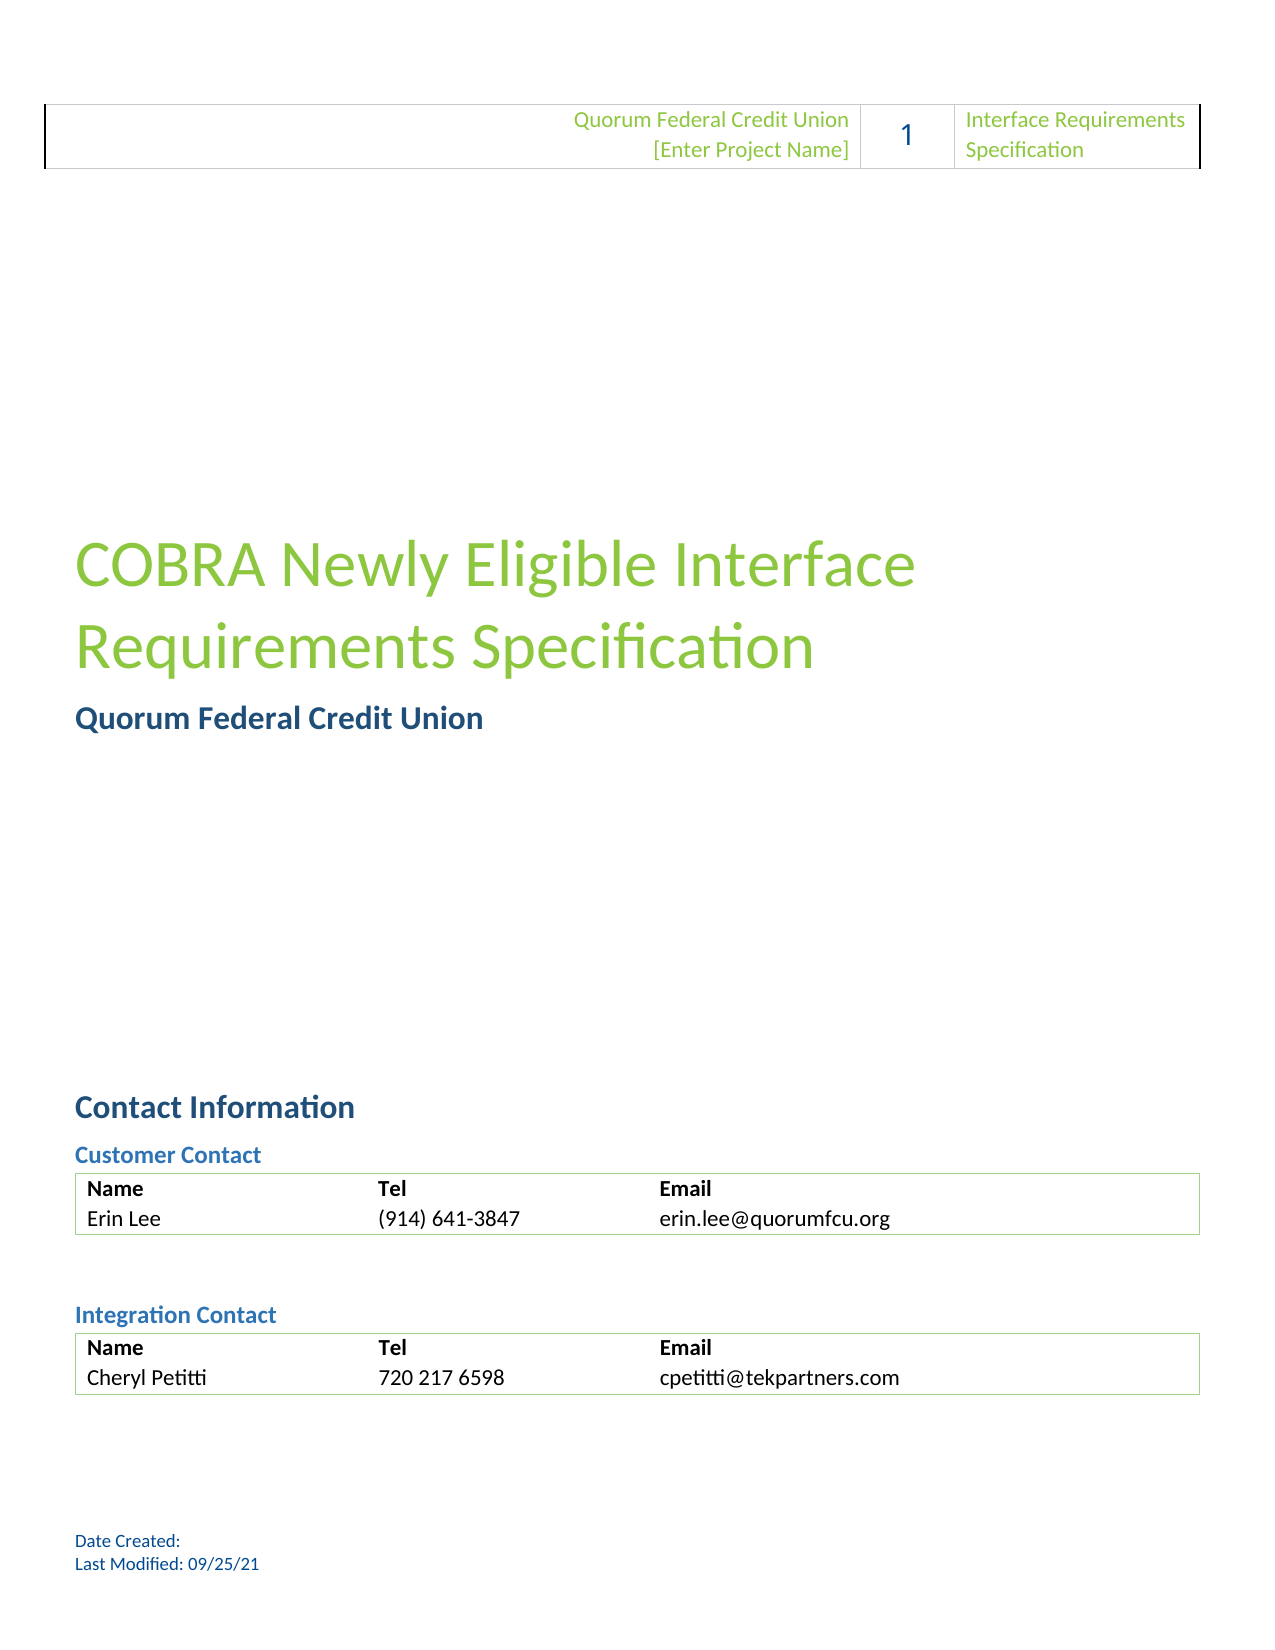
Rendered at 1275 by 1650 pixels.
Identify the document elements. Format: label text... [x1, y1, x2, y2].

table_cell Cheryl Petitti [76, 1364, 367, 1394]
table_header Email [648, 1174, 1199, 1204]
subtitle Integration Contact [75, 1299, 1200, 1330]
subtitle Customer Contact [75, 1140, 1200, 1170]
table_cell 720 217 6598 [367, 1364, 648, 1394]
subtitle Contact Information [75, 1086, 1200, 1127]
table_cell (914) 641-3847 [367, 1204, 648, 1234]
table_header Name [76, 1174, 367, 1204]
table_cell cpetitti@tekpartners.com [648, 1364, 1199, 1394]
table_header Tel [367, 1334, 648, 1363]
table_cell erin.lee@quorumfcu.org [648, 1204, 1199, 1234]
table_header Email [648, 1334, 1199, 1363]
title COBRA Newly Eligible Interface Requirements Specification [75, 522, 1200, 685]
table_header Name [76, 1334, 367, 1363]
table_header Tel [367, 1174, 648, 1204]
subtitle Quorum Federal Credit Union [75, 697, 1200, 738]
table_cell Erin Lee [76, 1204, 367, 1234]
